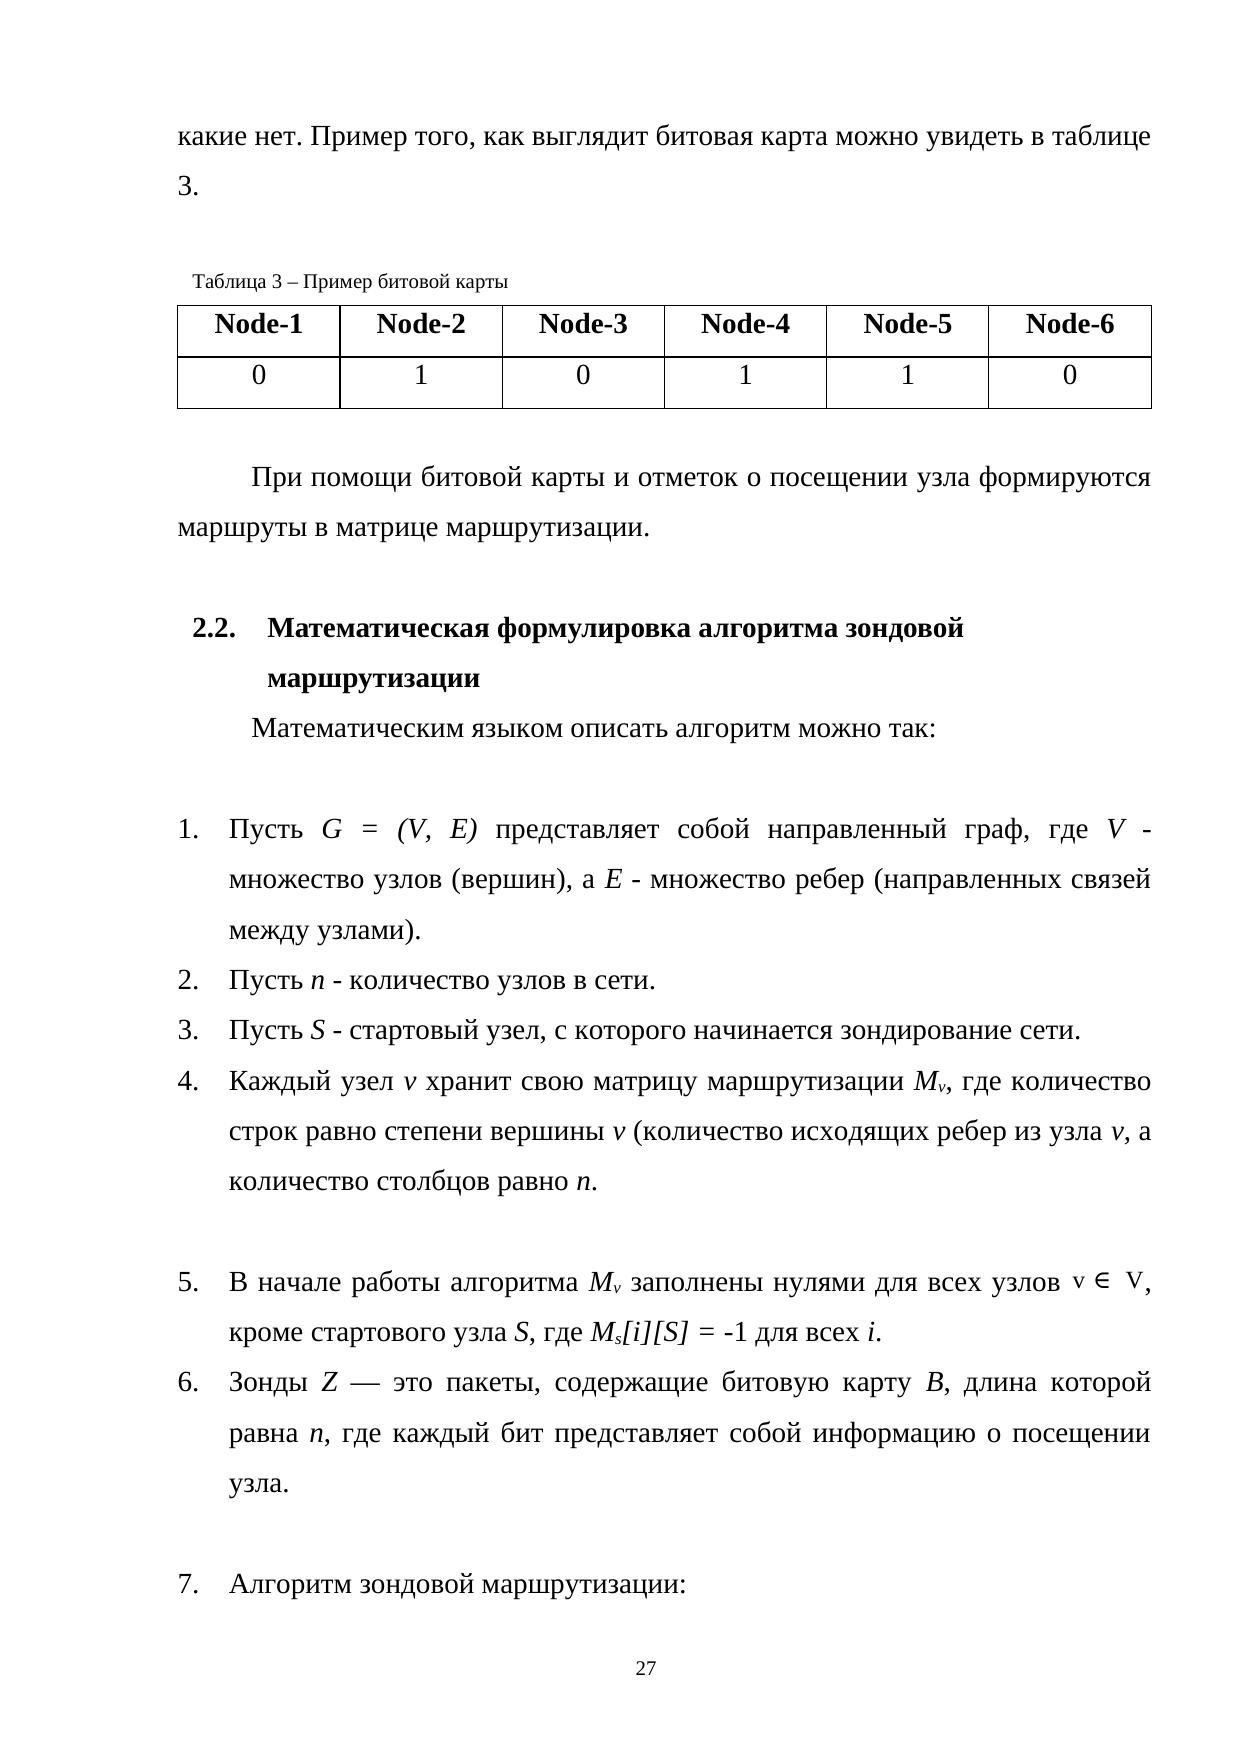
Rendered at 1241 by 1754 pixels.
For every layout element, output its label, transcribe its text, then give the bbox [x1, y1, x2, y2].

list Пусть S - стартовый узел, с которого начинается зондирование сети. [177, 1012, 1152, 1046]
list В начале работы алгоритма Mv заполнены нулями для всех узлов , кроме стартового узла S, где Ms[i][S] = -1 для всех i. [177, 1264, 1152, 1348]
list Зонды Z — это пакеты, содержащие битовую карту B, длина которой равна n, где каждый бит представляет собой информацию о посещении узла. [177, 1364, 1152, 1499]
table_header Node-6 [989, 306, 1151, 356]
list Пусть G = (V, E) представляет собой направленный граф, где V - множество узлов (вершин), а E - множество ребер (направленных связей между узлами). [177, 811, 1152, 945]
list Каждый узел v хранит свою матрицу маршрутизации Mv, где количество строк равно степени вершины v (количество исходящих ребер из узла v, а количество столбцов равно n. [177, 1063, 1152, 1197]
table_cell 0 [503, 358, 664, 408]
table_cell 1 [665, 358, 826, 408]
table_header Node-5 [827, 306, 988, 356]
table_cell 1 [827, 358, 988, 408]
table_cell 1 [341, 358, 502, 408]
table_header Node-2 [341, 306, 502, 356]
table_cell 0 [989, 358, 1151, 408]
subtitle Математическая формулировка алгоритма зондовой маршрутизации [192, 610, 1152, 694]
table_header Node-4 [665, 306, 826, 356]
text Таблица 3 – Пример битовой карты [192, 269, 1152, 293]
list Алгоритм зондовой маршрутизации: [177, 1566, 1152, 1599]
table_header Node-1 [178, 306, 339, 356]
table_cell 0 [178, 358, 339, 408]
text При помощи битовой карты и отметок о посещении узла формируются маршруты в матрице маршрутизации. [177, 459, 1152, 543]
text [177, 118, 1152, 202]
text Математическим языком описать алгоритм можно так: [177, 711, 1152, 744]
table_header Node-3 [503, 306, 664, 356]
list Пусть n - количество узлов в сети. [177, 962, 1152, 996]
